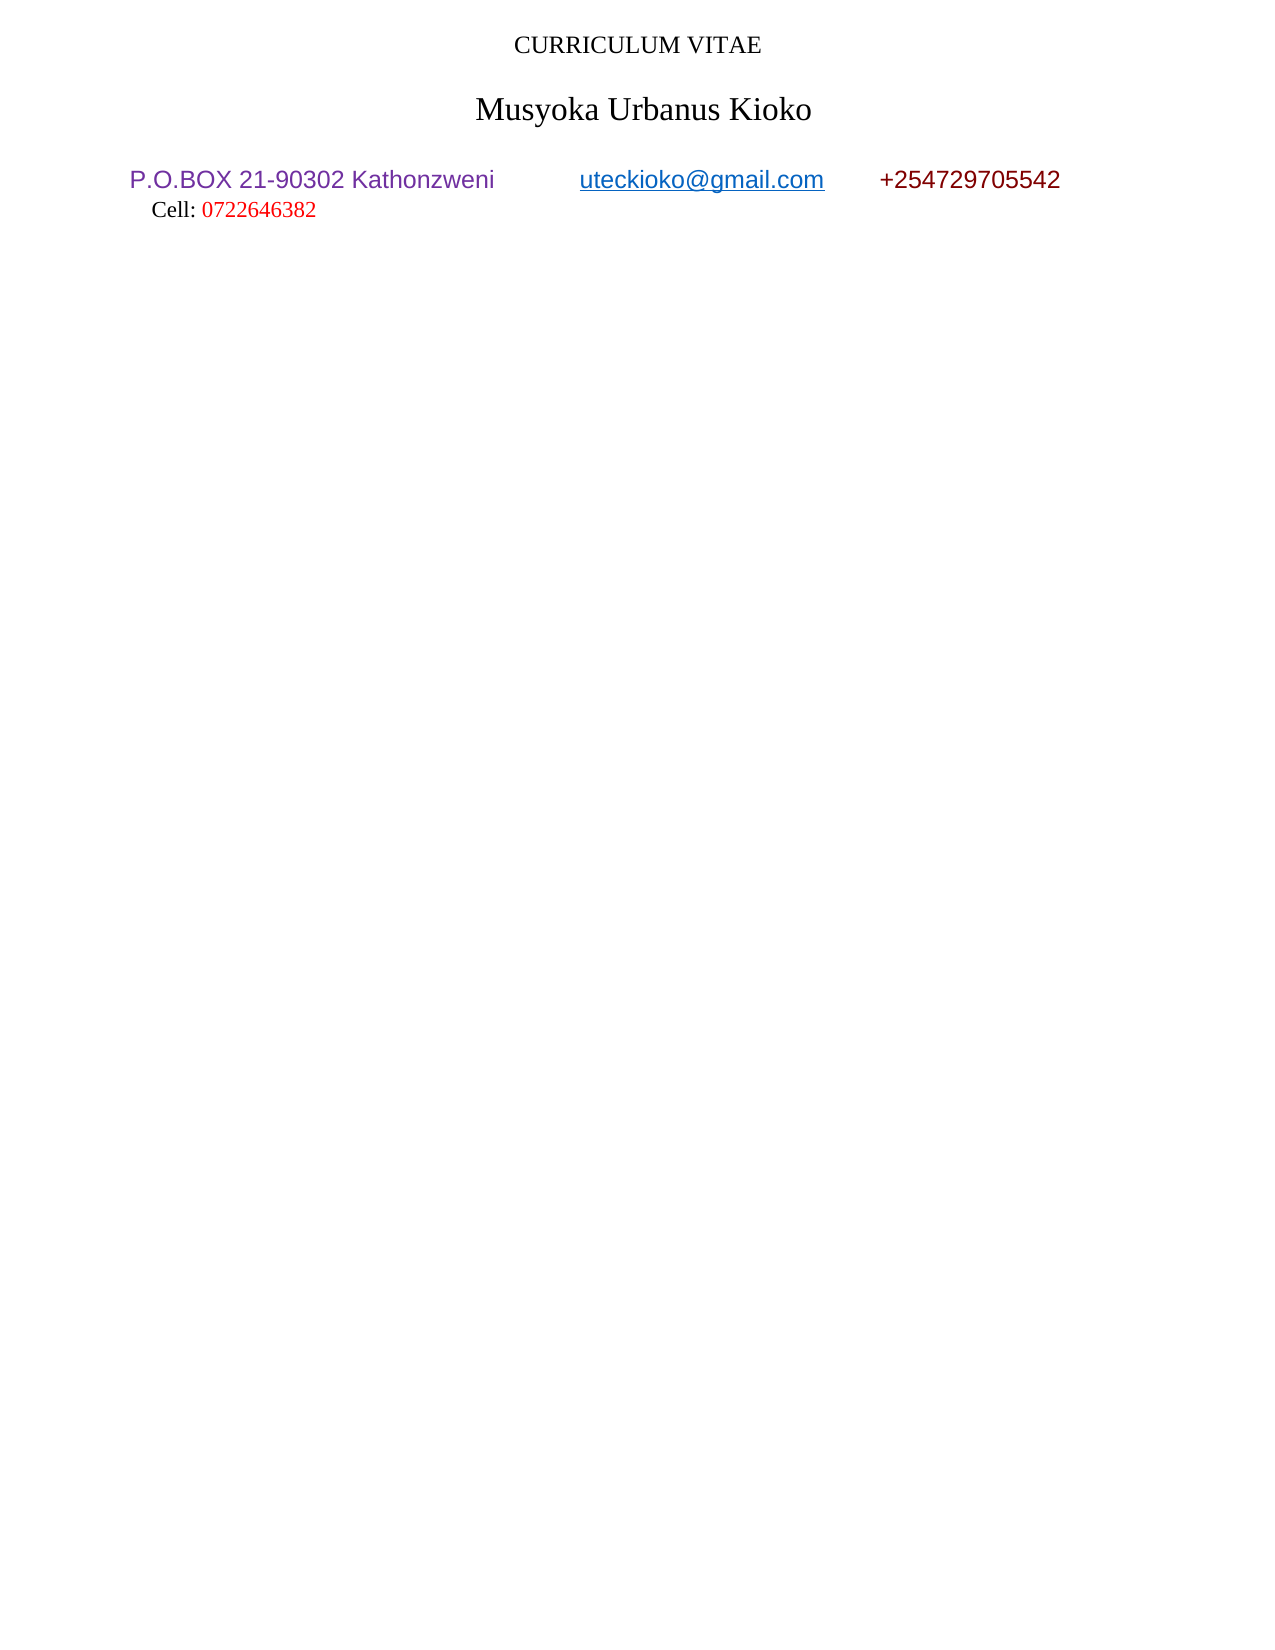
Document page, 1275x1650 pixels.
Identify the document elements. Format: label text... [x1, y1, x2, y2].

text Cell: 0722646382 [151, 196, 1082, 222]
